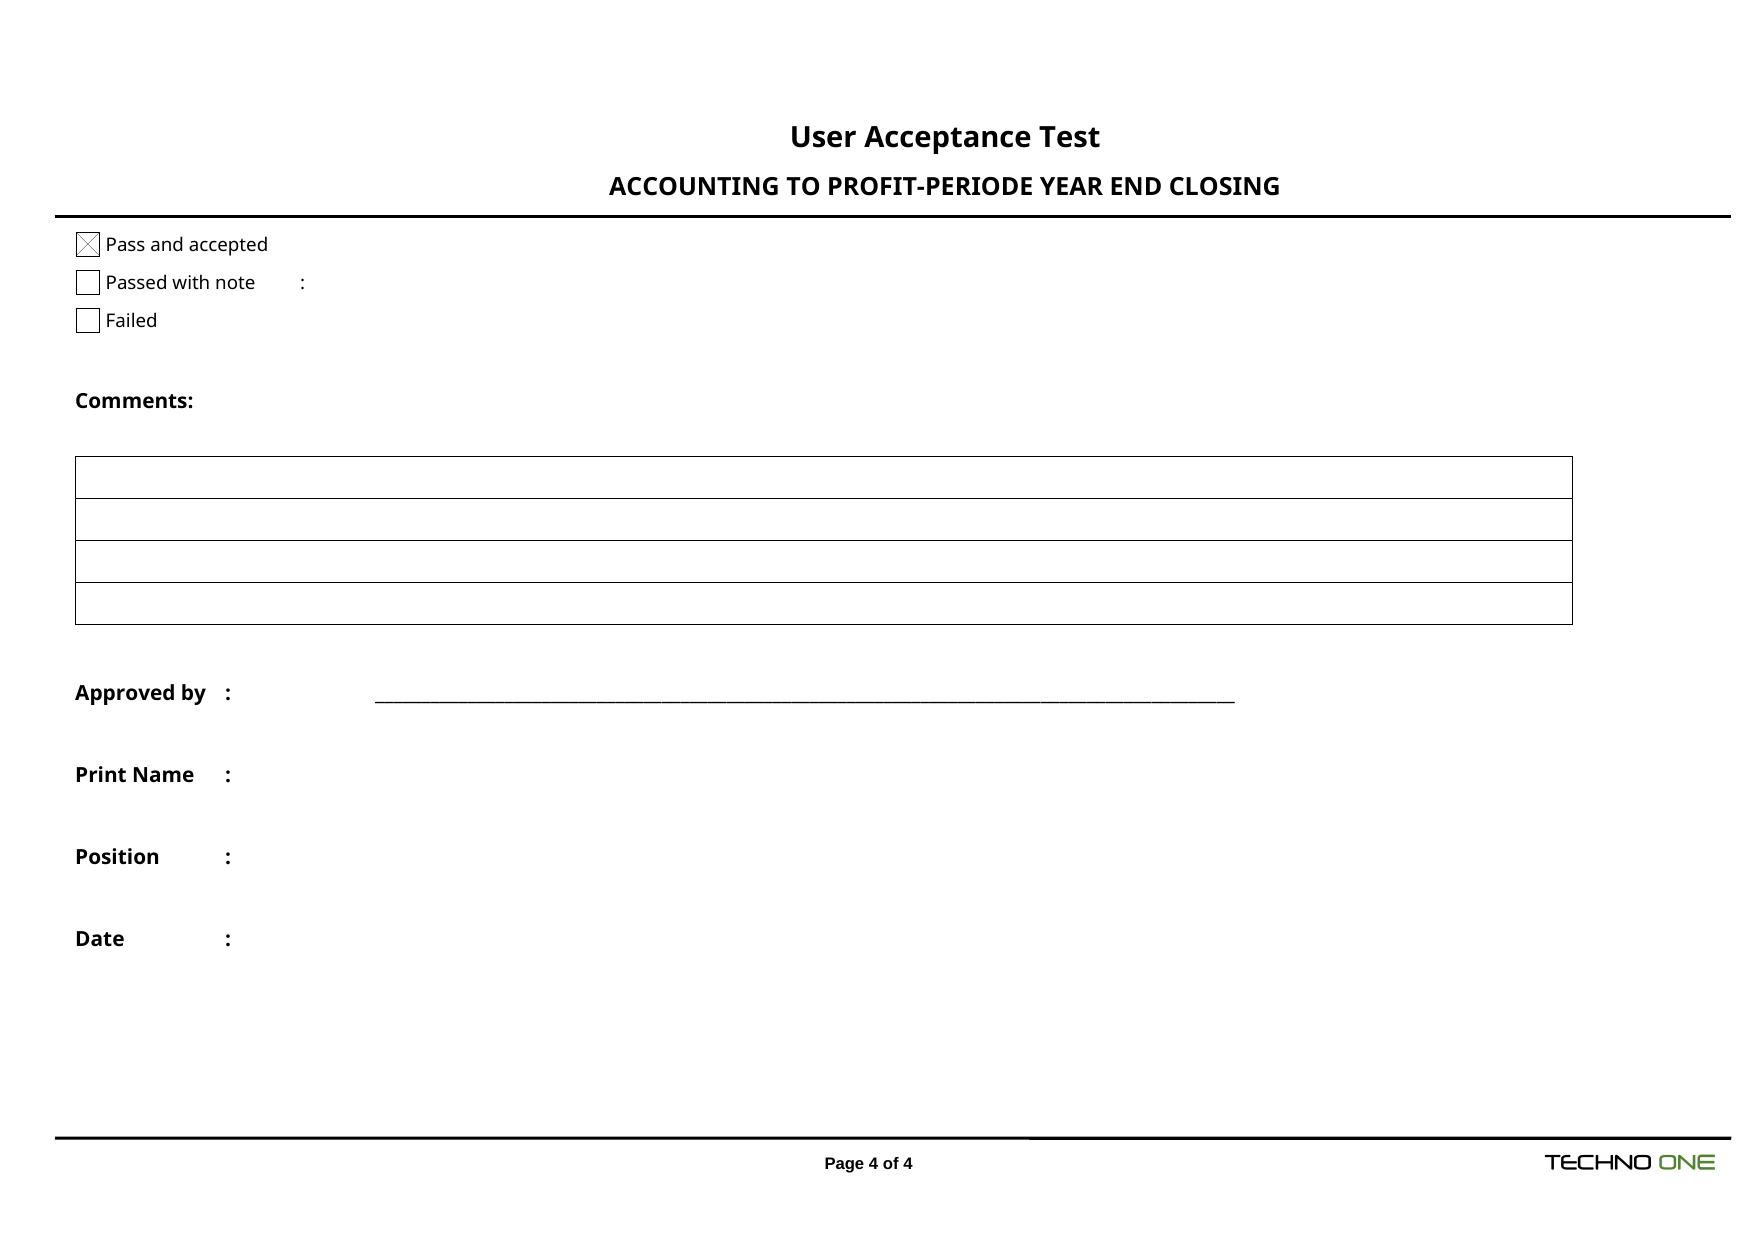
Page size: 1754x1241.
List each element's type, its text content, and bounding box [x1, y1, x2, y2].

text Print Name : [75, 760, 1679, 788]
text Approved by : _____________________________________________________________________________________________ [75, 678, 1679, 706]
text Pass and accepted [75, 231, 1679, 257]
text Passed with note : [75, 269, 1679, 295]
text Position : [75, 842, 1679, 870]
text Date : [75, 924, 1679, 952]
text Comments: [75, 386, 1679, 415]
table_header [76, 457, 1572, 498]
table_cell [76, 499, 1572, 539]
table_cell [76, 583, 1572, 623]
table_cell [76, 541, 1572, 582]
picture [1543, 1153, 1718, 1172]
text Failed [75, 307, 1679, 333]
